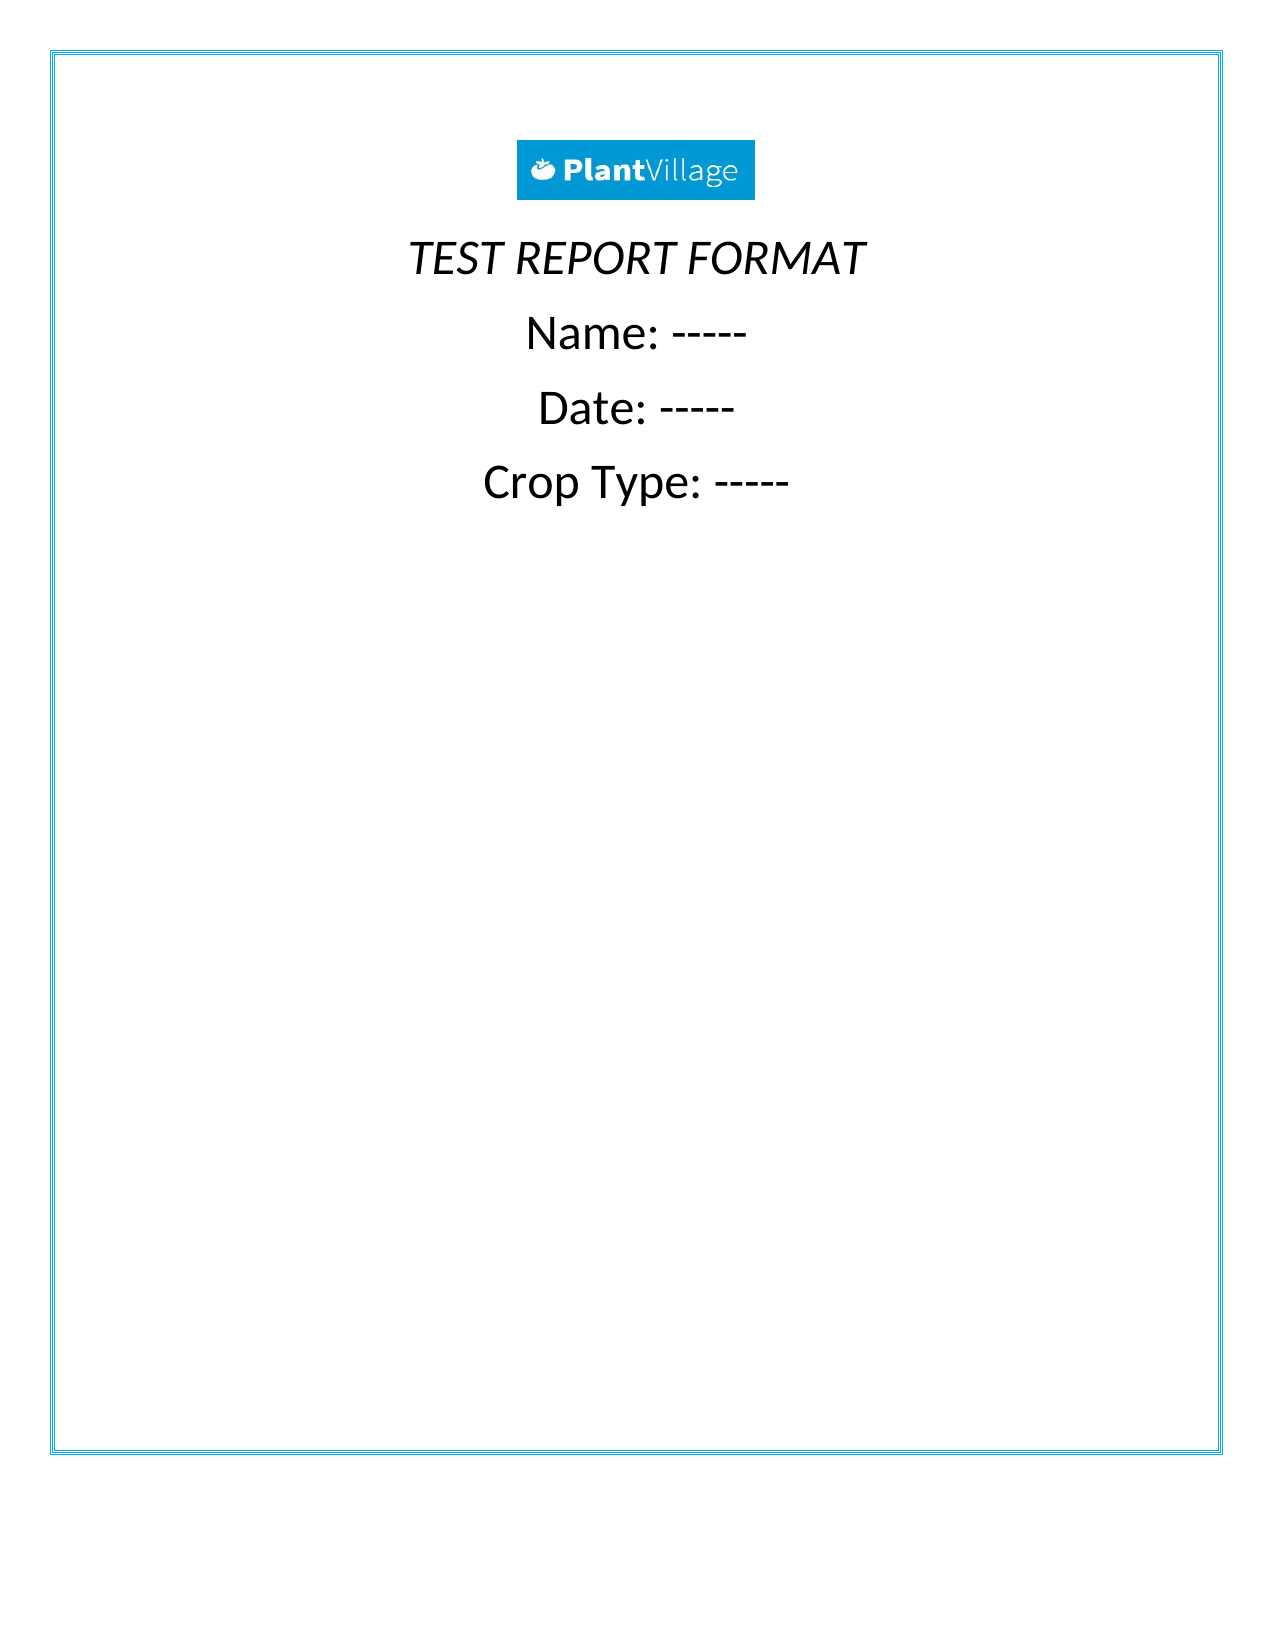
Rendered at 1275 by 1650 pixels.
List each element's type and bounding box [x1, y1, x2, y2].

picture [724, 168, 738, 179]
picture [614, 165, 631, 181]
picture [707, 166, 721, 187]
picture [633, 160, 645, 180]
picture [531, 160, 555, 179]
picture [565, 158, 593, 181]
picture [595, 166, 610, 180]
picture [690, 166, 702, 180]
picture [647, 161, 659, 180]
